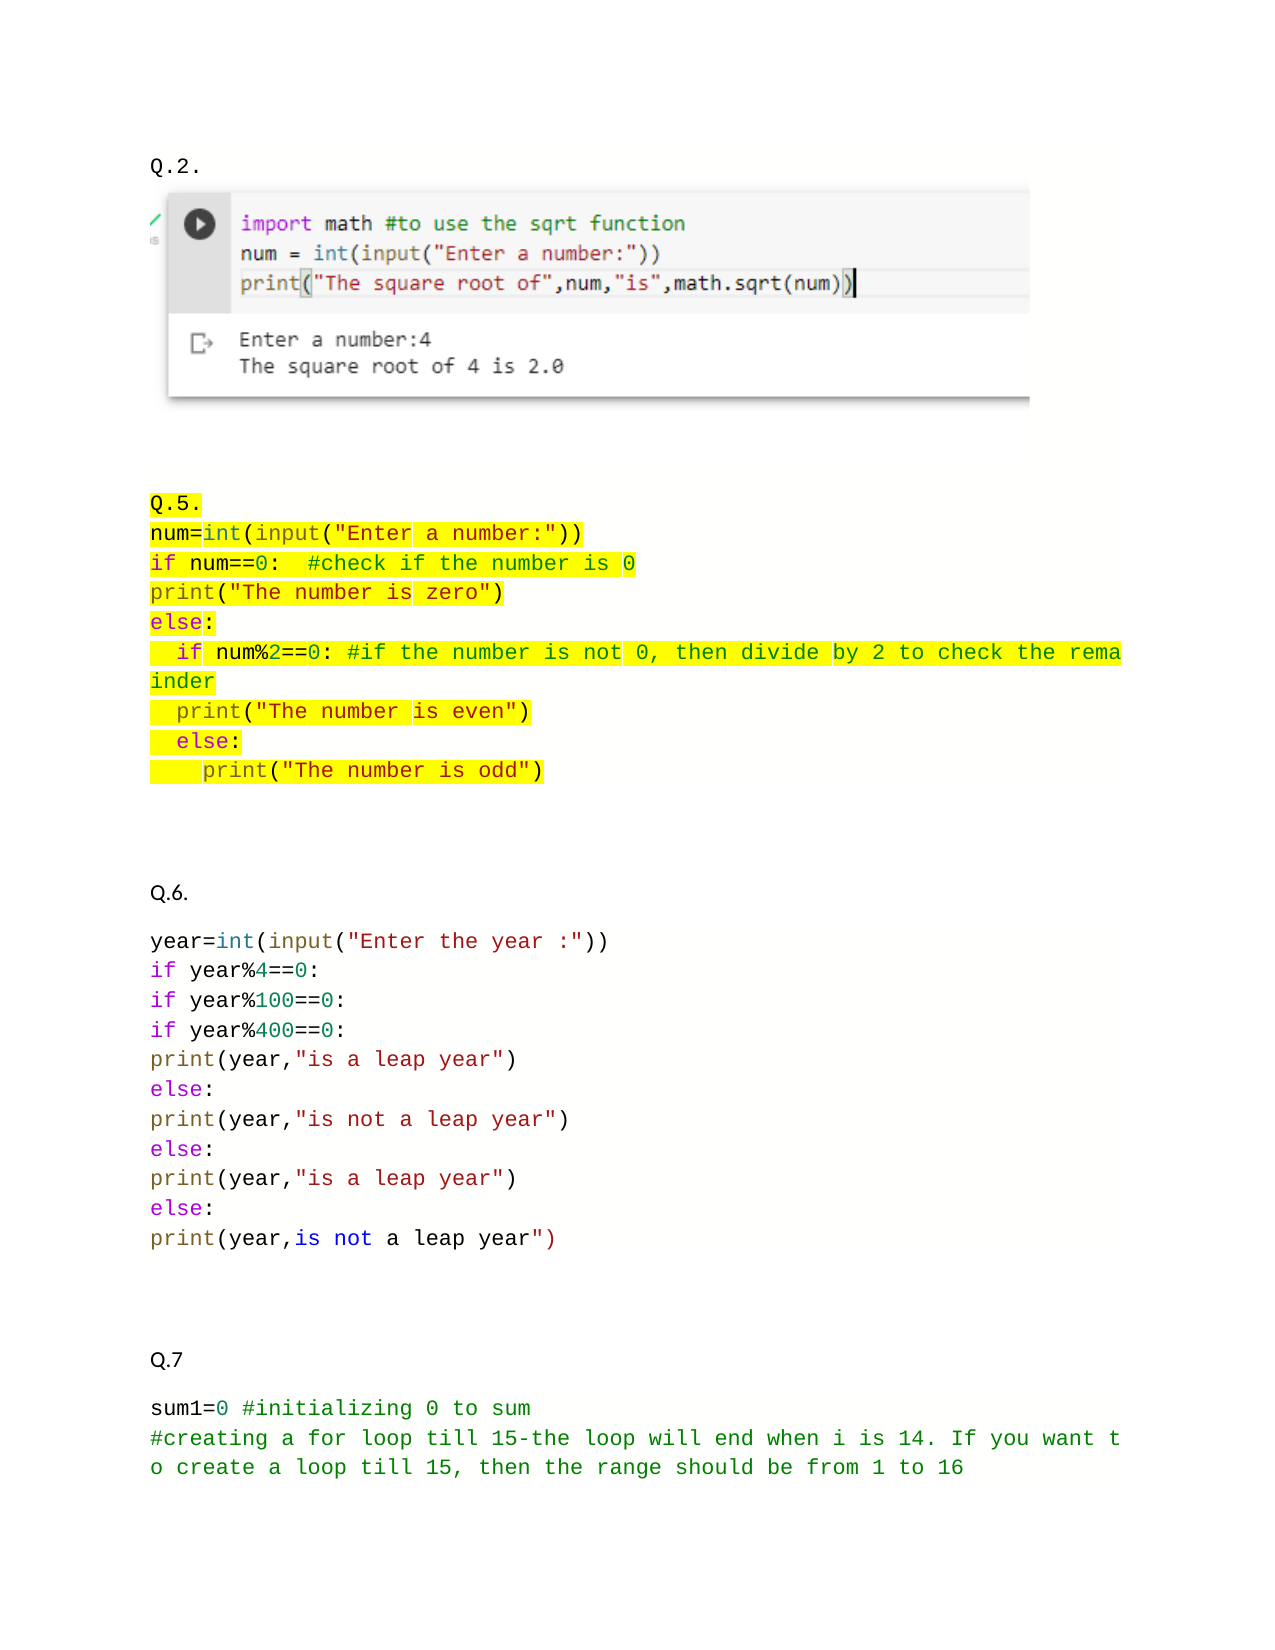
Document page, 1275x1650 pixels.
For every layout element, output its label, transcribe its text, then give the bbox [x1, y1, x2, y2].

text print(year,is not a leap year") [150, 1222, 1125, 1252]
text if year%100==0: [150, 984, 1125, 1014]
text Q.6. [150, 878, 1125, 906]
text if num==0: #check if the number is 0 [150, 547, 1125, 577]
text print("The number is zero") [150, 577, 1125, 606]
text print(year,"is not a leap year") [150, 1103, 1125, 1133]
text print("The number is even") [150, 695, 1125, 725]
text print(year,"is a leap year") [150, 1044, 1125, 1073]
text Q.5. [150, 487, 1125, 517]
text print(year,"is a leap year") [150, 1162, 1125, 1192]
text else: [150, 606, 1125, 636]
text #creating a for loop till 15-the loop will end when i is 14. If you want to create a loop till 15, then the range should be from 1 to 16 [150, 1422, 1125, 1481]
text else: [150, 1192, 1125, 1222]
text year=int(input("Enter the year :")) [150, 925, 1125, 955]
text else: [150, 725, 1125, 755]
text sum1=0 #initializing 0 to sum [150, 1392, 1125, 1422]
text num=int(input("Enter a number:")) [150, 517, 1125, 547]
text else: [150, 1073, 1125, 1103]
text if year%400==0: [150, 1014, 1125, 1044]
text if year%4==0: [150, 955, 1125, 984]
text Q.7 [150, 1345, 1125, 1373]
text else: [150, 1133, 1125, 1162]
picture [150, 179, 1030, 458]
text if num%2==0: #if the number is not 0, then divide by 2 to check the remainder [150, 636, 1125, 695]
text print("The number is odd") [150, 755, 1125, 784]
text Q.2. [150, 150, 1125, 180]
